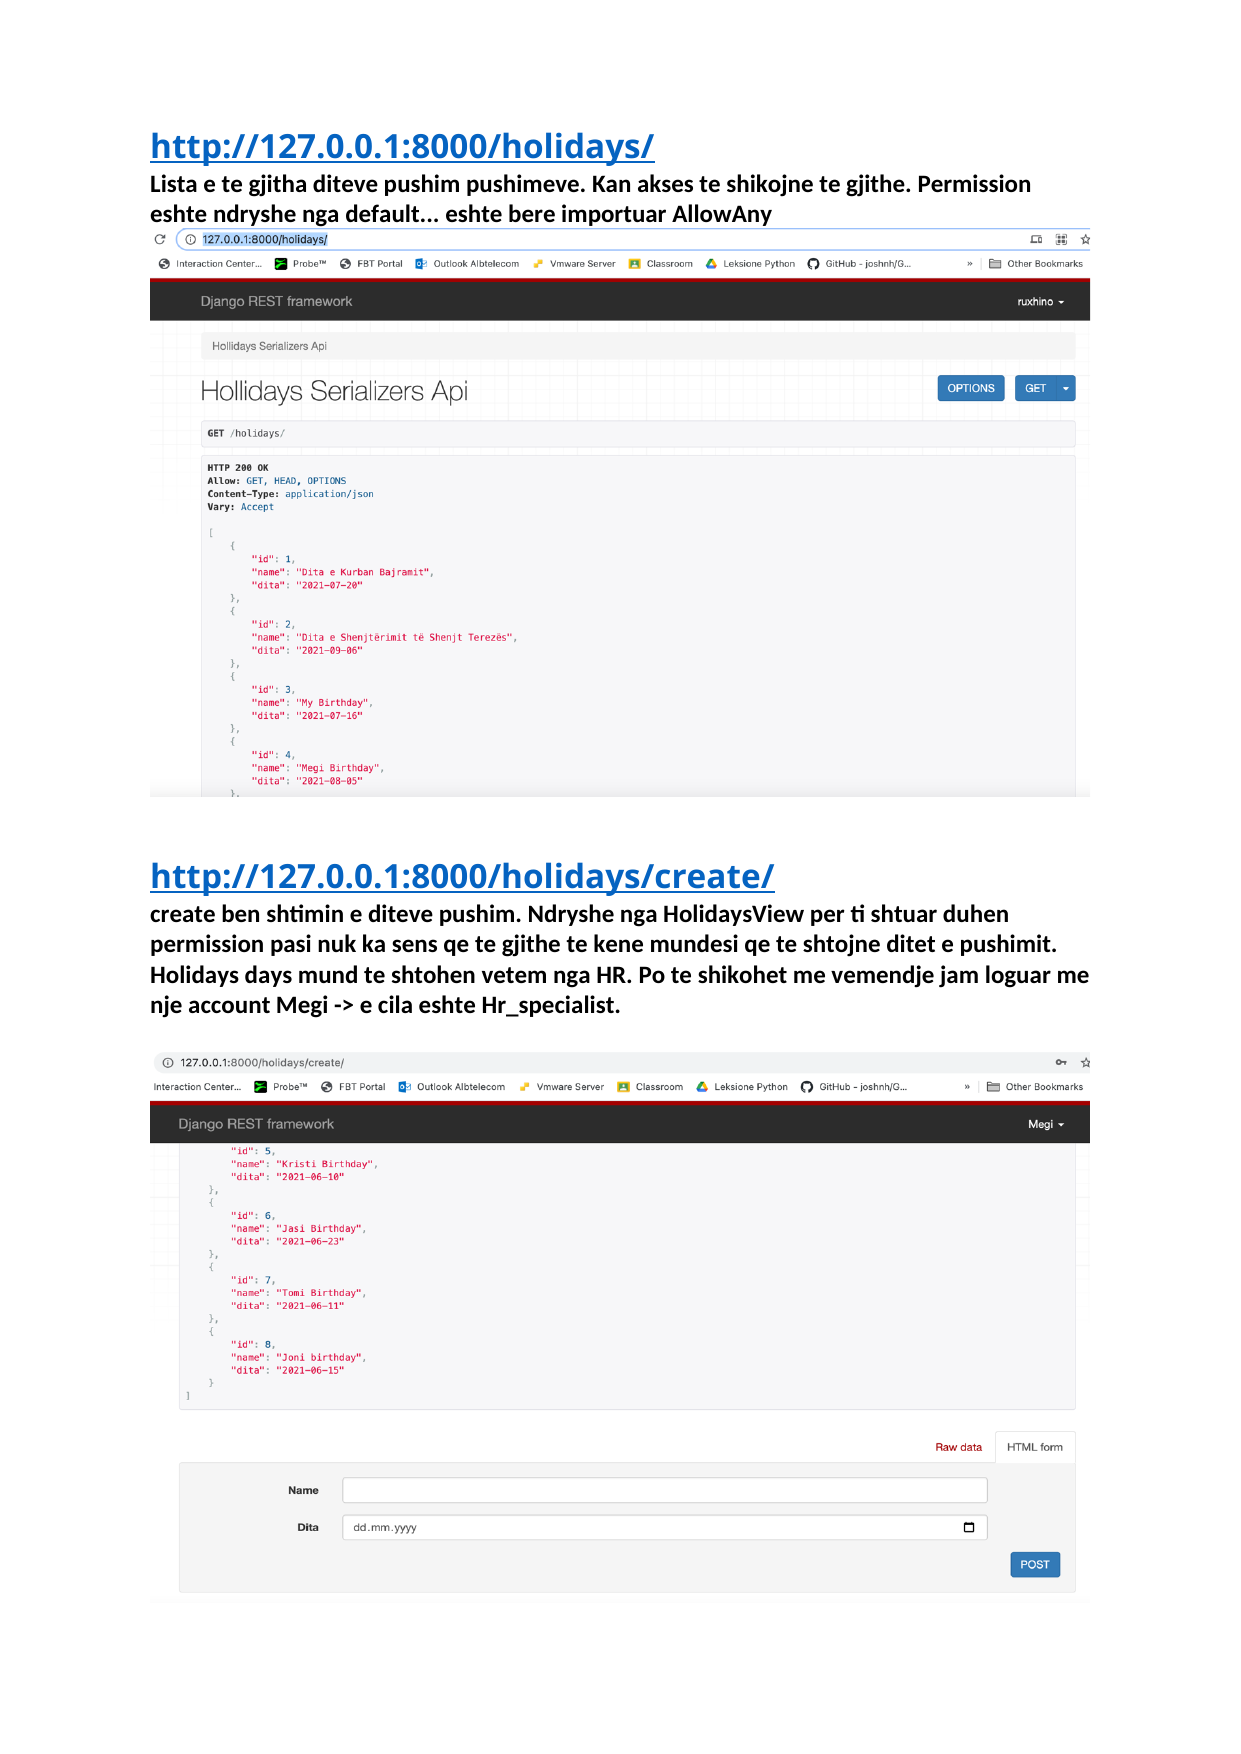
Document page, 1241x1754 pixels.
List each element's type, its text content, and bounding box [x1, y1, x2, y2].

text create ben shtimin e diteve pushim. Ndryshe nga HolidaysView per ti shtuar duhen permission pasi nuk ka sens qe te gjithe te kene mundesi qe te shtojne ditet e pushimit. [150, 898, 1090, 959]
text Holidays days mund te shtohen vetem nga HR. Po te shikohet me vemendje jam loguar me nje account Megi -> e cila eshte Hr_specialist. [150, 959, 1090, 1020]
subtitle http://127.0.0.1:8000/holidays/ [150, 122, 1090, 168]
picture [150, 228, 1091, 797]
picture [150, 1050, 1090, 1603]
subtitle http://127.0.0.1:8000/holidays/create/ [150, 853, 1090, 898]
text Lista e te gjitha diteve pushim pushimeve. Kan akses te shikojne te gjithe. Permission eshte ndryshe nga default... eshte bere importuar AllowAny [150, 168, 1090, 228]
